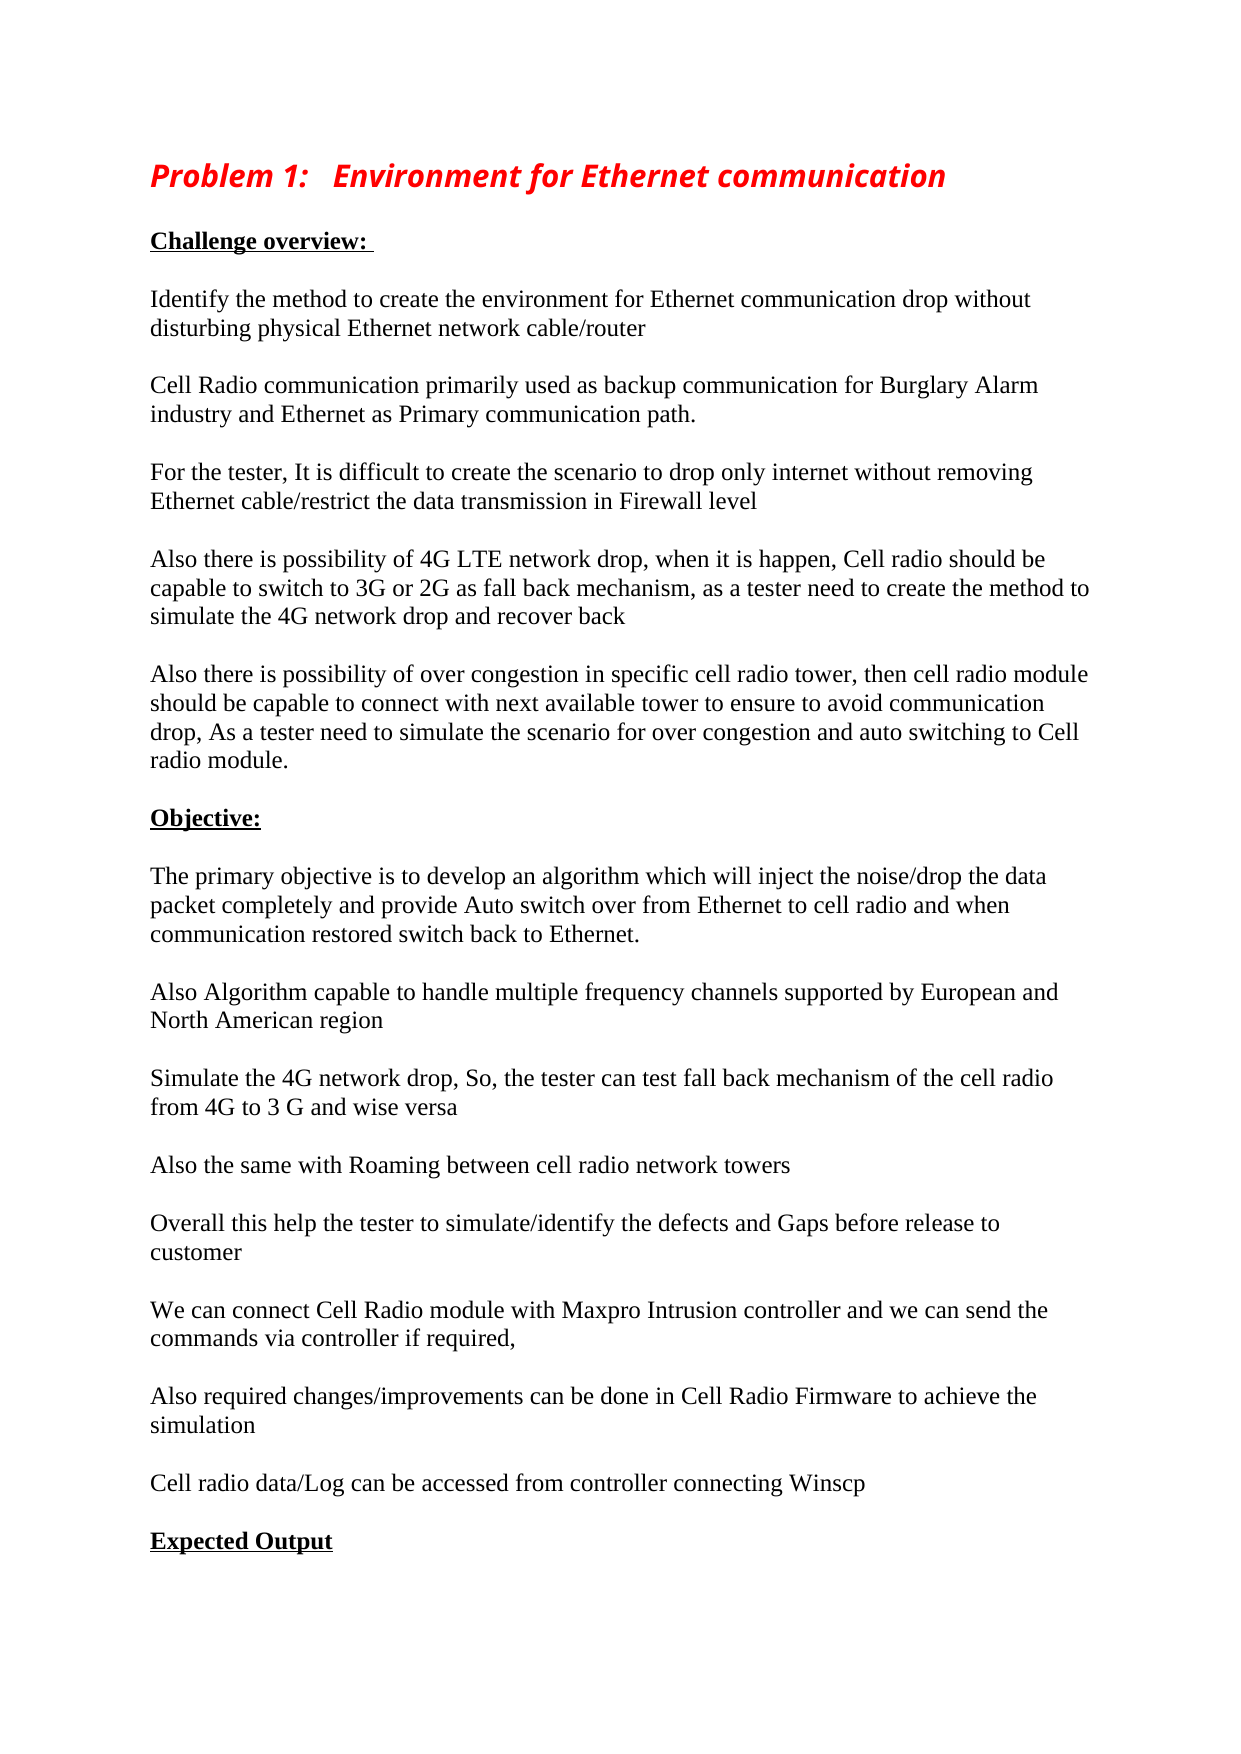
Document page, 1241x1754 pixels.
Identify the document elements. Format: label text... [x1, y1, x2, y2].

text Cell Radio communication primarily used as backup communication for Burglary Alarm industry and Ethernet as Primary communication path. [150, 371, 1090, 428]
text Also Algorithm capable to handle multiple frequency channels supported by European and North American region [150, 977, 1090, 1034]
subtitle Problem 1: Environment for Ethernet communication [150, 154, 1090, 197]
text Cell radio data/Log can be accessed from controller connecting Winscp [150, 1468, 1090, 1497]
text Also required changes/improvements can be done in Cell Radio Firmware to achieve the simulation [150, 1381, 1090, 1439]
text Overall this help the tester to simulate/identify the defects and Gaps before release to customer [150, 1208, 1090, 1266]
text For the tester, It is difficult to create the scenario to drop only internet without removing Ethernet cable/restrict the data transmission in Firewall level [150, 457, 1090, 515]
text Also there is possibility of 4G LTE network drop, when it is happen, Cell radio should be capable to switch to 3G or 2G as fall back mechanism, as a tester need to create the method to simulate the 4G network drop and recover back [150, 544, 1090, 630]
text Also there is possibility of over congestion in specific cell radio tower, then cell radio module should be capable to connect with next available tower to ensure to avoid communication drop, As a tester need to simulate the scenario for over congestion and auto switching to Cell radio module. [150, 659, 1090, 774]
text Identify the method to create the environment for Ethernet communication drop without disturbing physical Ethernet network cable/router [150, 284, 1090, 341]
text Expected Output [150, 1526, 1090, 1555]
text The primary objective is to develop an algorithm which will inject the noise/drop the data packet completely and provide Auto switch over from Ethernet to cell radio and when communication restored switch back to Ethernet. [150, 861, 1090, 948]
text Challenge overview: [150, 226, 1090, 255]
text We can connect Cell Radio module with Maxpro Intrusion controller and we can send the commands via controller if required, [150, 1295, 1090, 1352]
text Objective: [150, 803, 1090, 832]
text Also the same with Roaming between cell radio network towers [150, 1150, 1090, 1179]
text Simulate the 4G network drop, So, the tester can test fall back mechanism of the cell radio from 4G to 3 G and wise versa [150, 1063, 1090, 1121]
